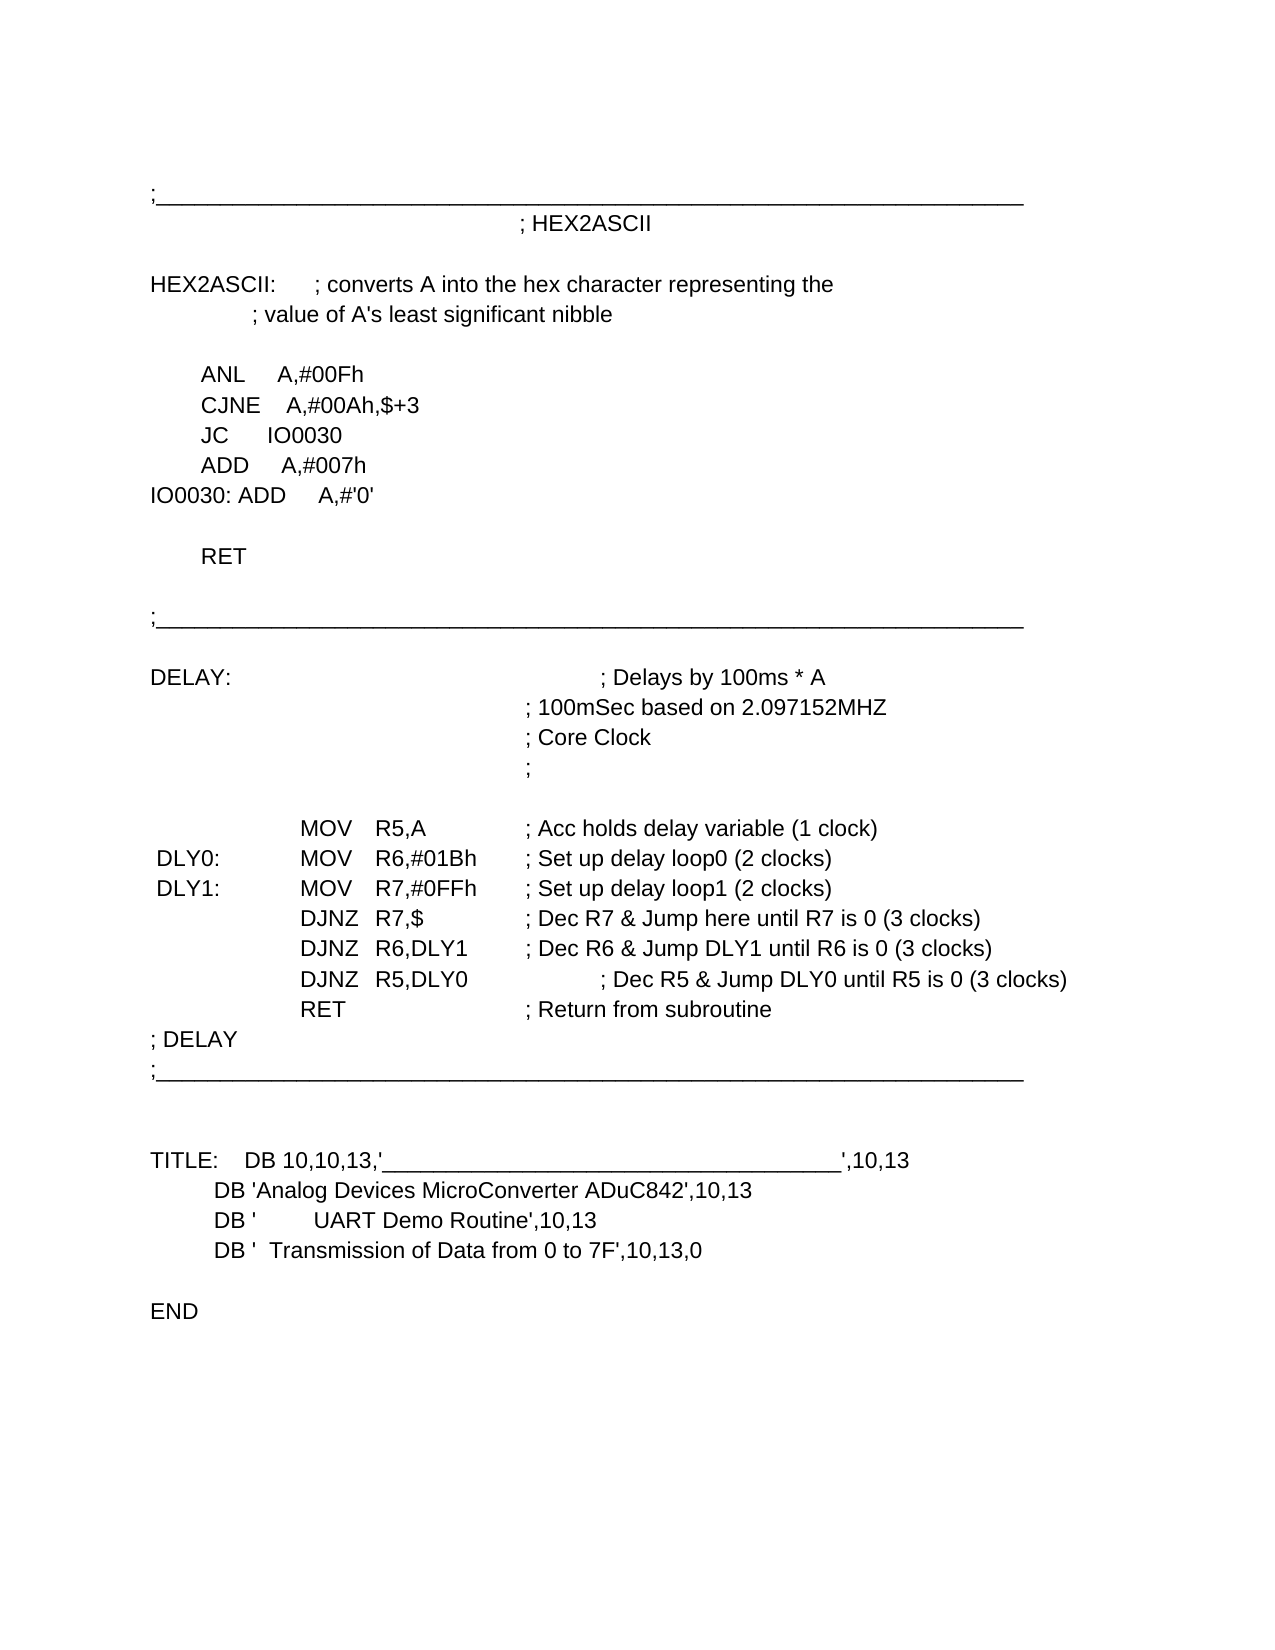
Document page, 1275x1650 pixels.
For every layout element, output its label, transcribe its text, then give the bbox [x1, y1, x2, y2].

text MOV R5,A ; Acc holds delay variable (1 clock) [150, 814, 1125, 841]
text ANL A,#00Fh [150, 361, 1125, 388]
text ; Core Clock [150, 724, 1125, 750]
text HEX2ASCII: ; converts A into the hex character representing the [150, 271, 1125, 297]
text ;____________________________________________________________________ [150, 603, 1125, 629]
text DB ' Transmission of Data from 0 to 7F',10,13,0 [150, 1237, 1125, 1264]
text DJNZ R6,DLY1 ; Dec R6 & Jump DLY1 until R6 is 0 (3 clocks) [150, 935, 1125, 962]
text ;____________________________________________________________________ [150, 180, 1125, 207]
text DLY0: MOV R6,#01Bh ; Set up delay loop0 (2 clocks) [150, 845, 1125, 871]
text CJNE A,#00Ah,$+3 [150, 392, 1125, 418]
text ;____________________________________________________________________ [150, 1056, 1125, 1083]
text ; value of A's least significant nibble [150, 301, 1125, 327]
text RET ; Return from subroutine ; DELAY [150, 996, 1125, 1052]
text DJNZ R7,$ ; Dec R7 & Jump here until R7 is 0 (3 clocks) [150, 905, 1125, 932]
text JC IO0030 [150, 422, 1125, 448]
text END [150, 1298, 1125, 1324]
text IO0030: ADD A,#'0' [150, 482, 1125, 509]
text ; 100mSec based on 2.097152MHZ [150, 694, 1125, 720]
text ; [150, 754, 1125, 781]
text DB 'Analog Devices MicroConverter ADuC842',10,13 [150, 1177, 1125, 1203]
text ADD A,#007h [150, 452, 1125, 478]
text TITLE: DB 10,10,13,'____________________________________',10,13 [150, 1147, 1125, 1173]
text ; HEX2ASCII [150, 210, 1125, 237]
text DJNZ R5,DLY0 ; Dec R5 & Jump DLY0 until R5 is 0 (3 clocks) [150, 966, 1125, 992]
text RET [150, 543, 1125, 569]
text DLY1: MOV R7,#0FFh ; Set up delay loop1 (2 clocks) [150, 875, 1125, 901]
text DELAY: ; Delays by 100ms * A [150, 663, 1125, 690]
text DB ' UART Demo Routine',10,13 [150, 1207, 1125, 1234]
